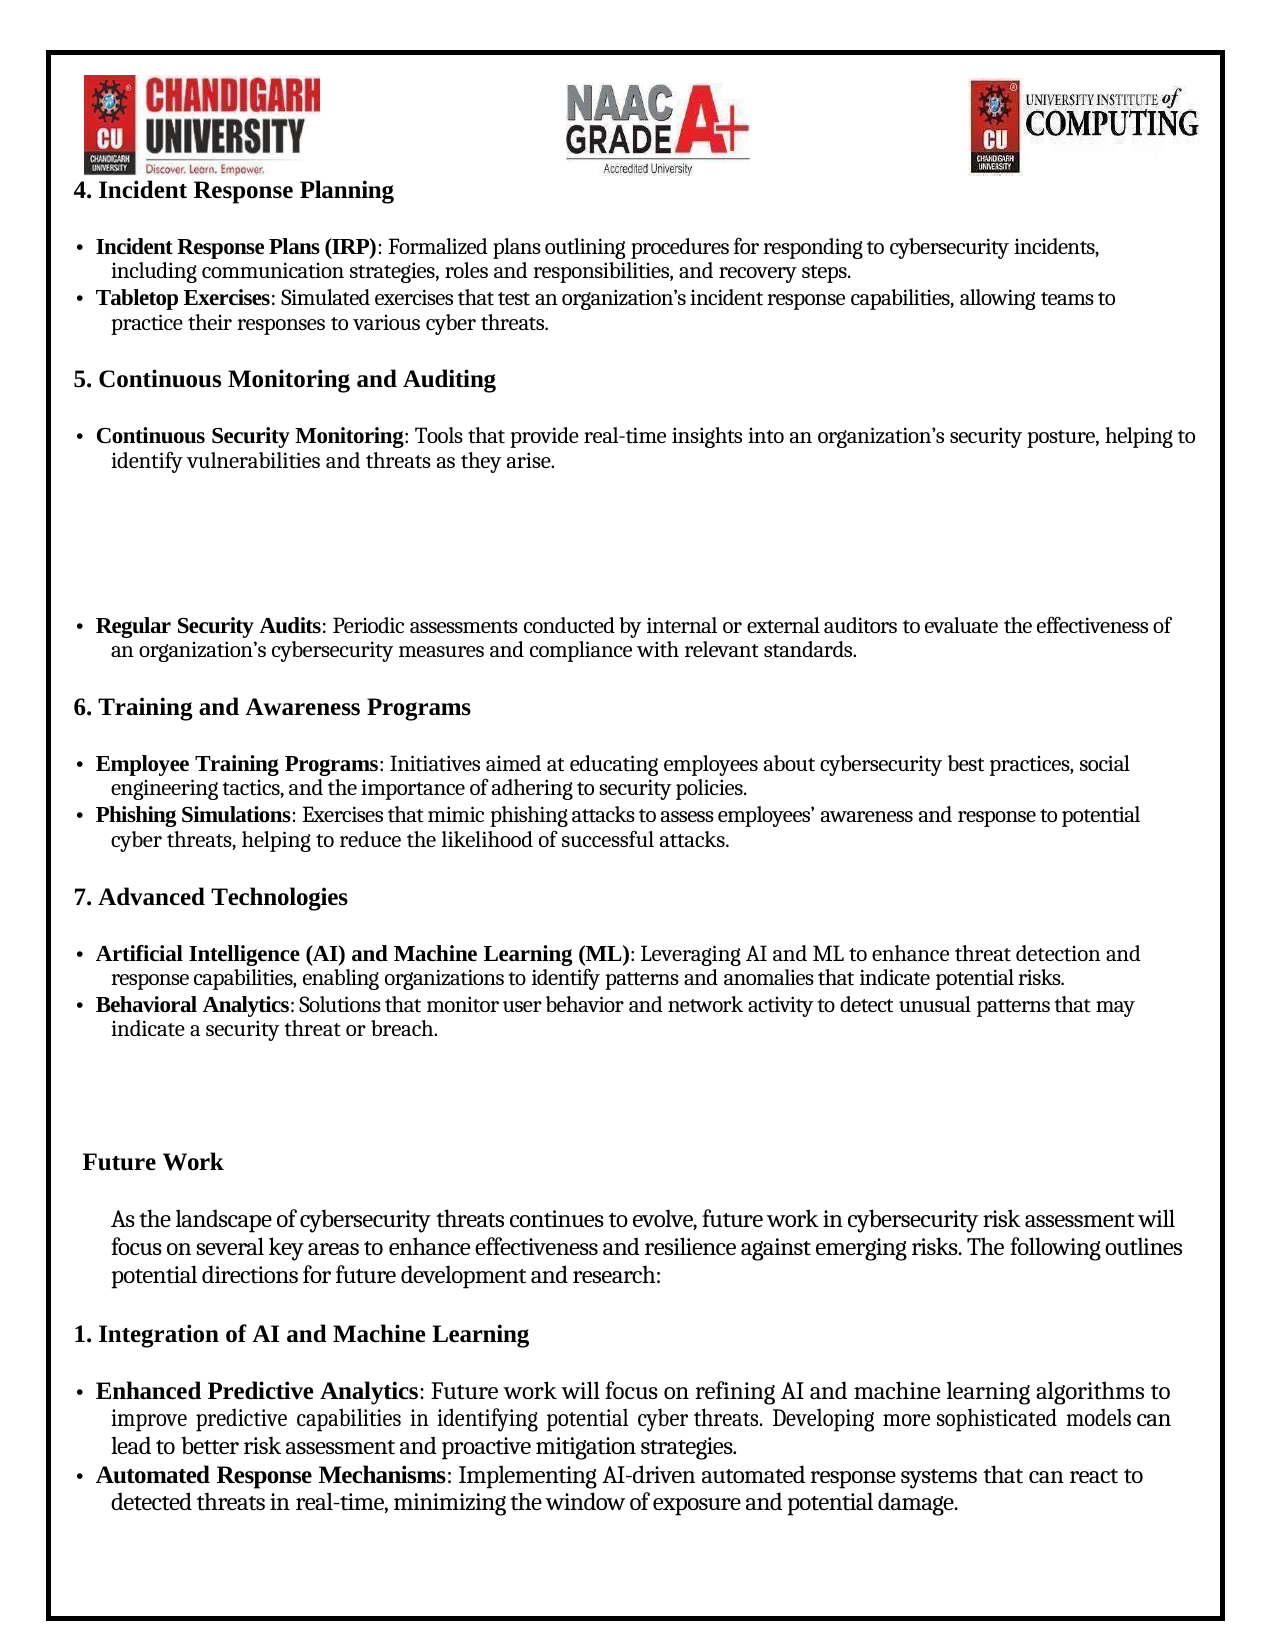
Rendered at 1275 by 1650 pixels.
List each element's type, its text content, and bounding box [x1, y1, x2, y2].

subtitle Incident Response Planning [73, 175, 1219, 204]
subtitle Advanced Technologies [73, 882, 1219, 911]
picture [566, 83, 750, 176]
list Incident Response Plans (IRP): Formalized plans outlining procedures for responding to cybersecurity incidents, including communication strategies, roles and responsibilities, and recovery steps. [73, 234, 1146, 284]
picture [83, 75, 321, 176]
list Regular Security Audits: Periodic assessments conducted by internal or external auditors to evaluate the effectiveness of an organization’s cybersecurity measures and compliance with relevant standards. [73, 612, 1190, 663]
picture [968, 78, 1200, 176]
list Enhanced Predictive Analytics: Future work will focus on refining AI and machine learning algorithms to improve predictive capabilities in identifying potential cyber threats. Developing more sophisticated models can lead to better risk assessment and proactive mitigation strategies. [73, 1377, 1191, 1460]
list Behavioral Analytics: Solutions that monitor user behavior and network activity to detect unusual patterns that may indicate a security threat or breach. [73, 991, 1166, 1043]
subtitle Training and Awareness Programs [73, 692, 1219, 721]
list Automated Response Mechanisms: Implementing AI-driven automated response systems that can react to detected threats in real-time, minimizing the window of exposure and potential damage. [73, 1461, 1173, 1516]
list Tabletop Exercises: Simulated exercises that test an organization’s incident response capabilities, allowing teams to practice their responses to various cyber threats. [73, 284, 1167, 336]
list Employee Training Programs: Initiatives aimed at educating employees about cybersecurity best practices, social engineering tactics, and the importance of adhering to security policies. [73, 751, 1154, 801]
list Phishing Simulations: Exercises that mimic phishing attacks to assess employees’ awareness and response to potential cyber threats, helping to reduce the likelihood of successful attacks. [73, 802, 1191, 853]
list Artificial Intelligence (AI) and Machine Learning (ML): Leveraging AI and ML to enhance threat detection and response capabilities, enabling organizations to identify patterns and anomalies that indicate potential risks. [73, 941, 1154, 991]
subtitle Integration of AI and Machine Learning [73, 1319, 1219, 1347]
text As the landscape of cybersecurity threats continues to evolve, future work in cybersecurity risk assessment will focus on several key areas to enhance effectiveness and resilience against emerging risks. The following outlines potential directions for future development and research: [111, 1205, 1219, 1289]
subtitle Future Work [82, 1147, 1219, 1176]
subtitle Continuous Monitoring and Auditing [73, 364, 1219, 393]
list Continuous Security Monitoring: Tools that provide real-time insights into an organization’s security posture, helping to identify vulnerabilities and threats as they arise. [73, 423, 1197, 474]
